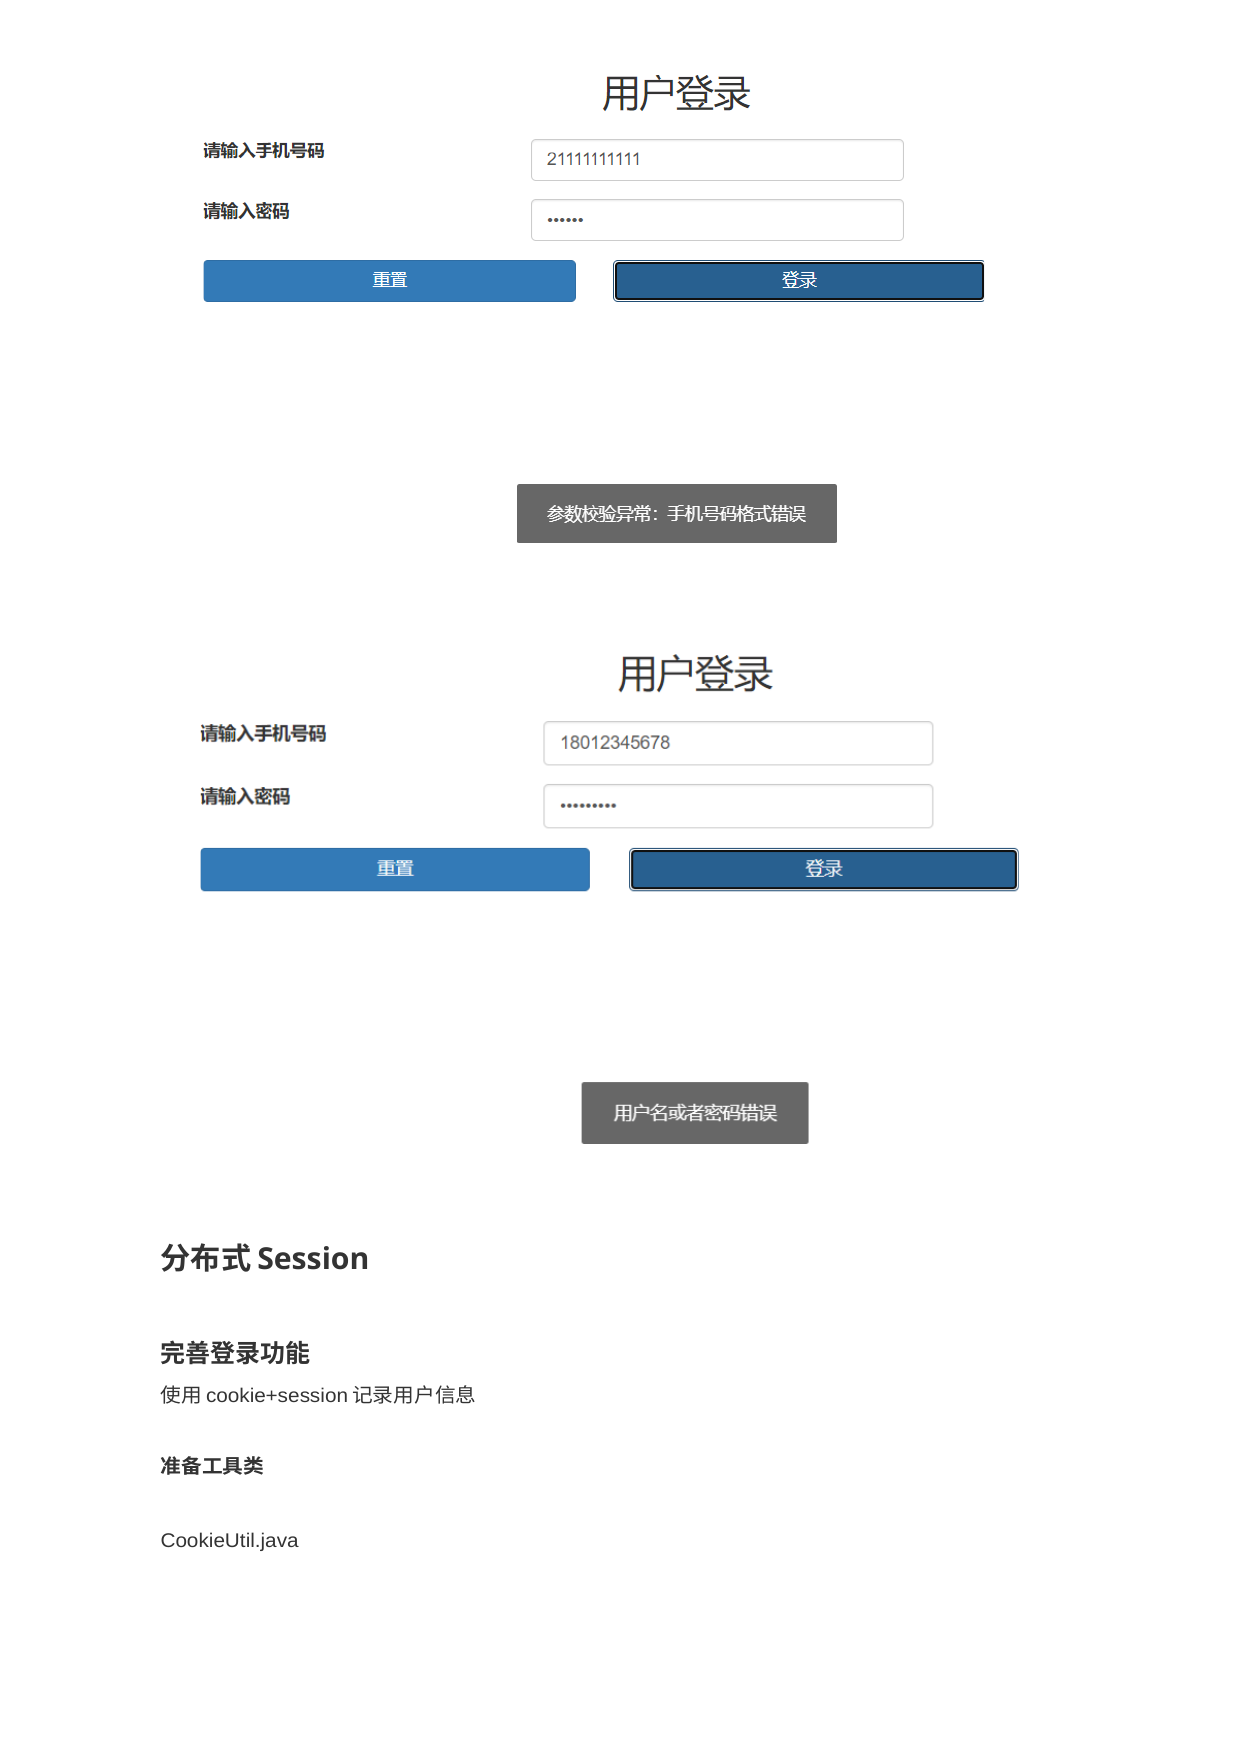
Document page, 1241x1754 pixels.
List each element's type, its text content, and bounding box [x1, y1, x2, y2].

text 完善登录功能 [160, 1335, 1094, 1369]
text 分布式Session [160, 1237, 1094, 1278]
picture [200, 654, 1019, 1144]
picture [203, 75, 985, 543]
text CookieUtil.java [160, 1529, 1094, 1552]
text 使用cookie+session记录用户信息 [160, 1382, 1094, 1409]
text 准备工具类 [160, 1452, 1094, 1479]
